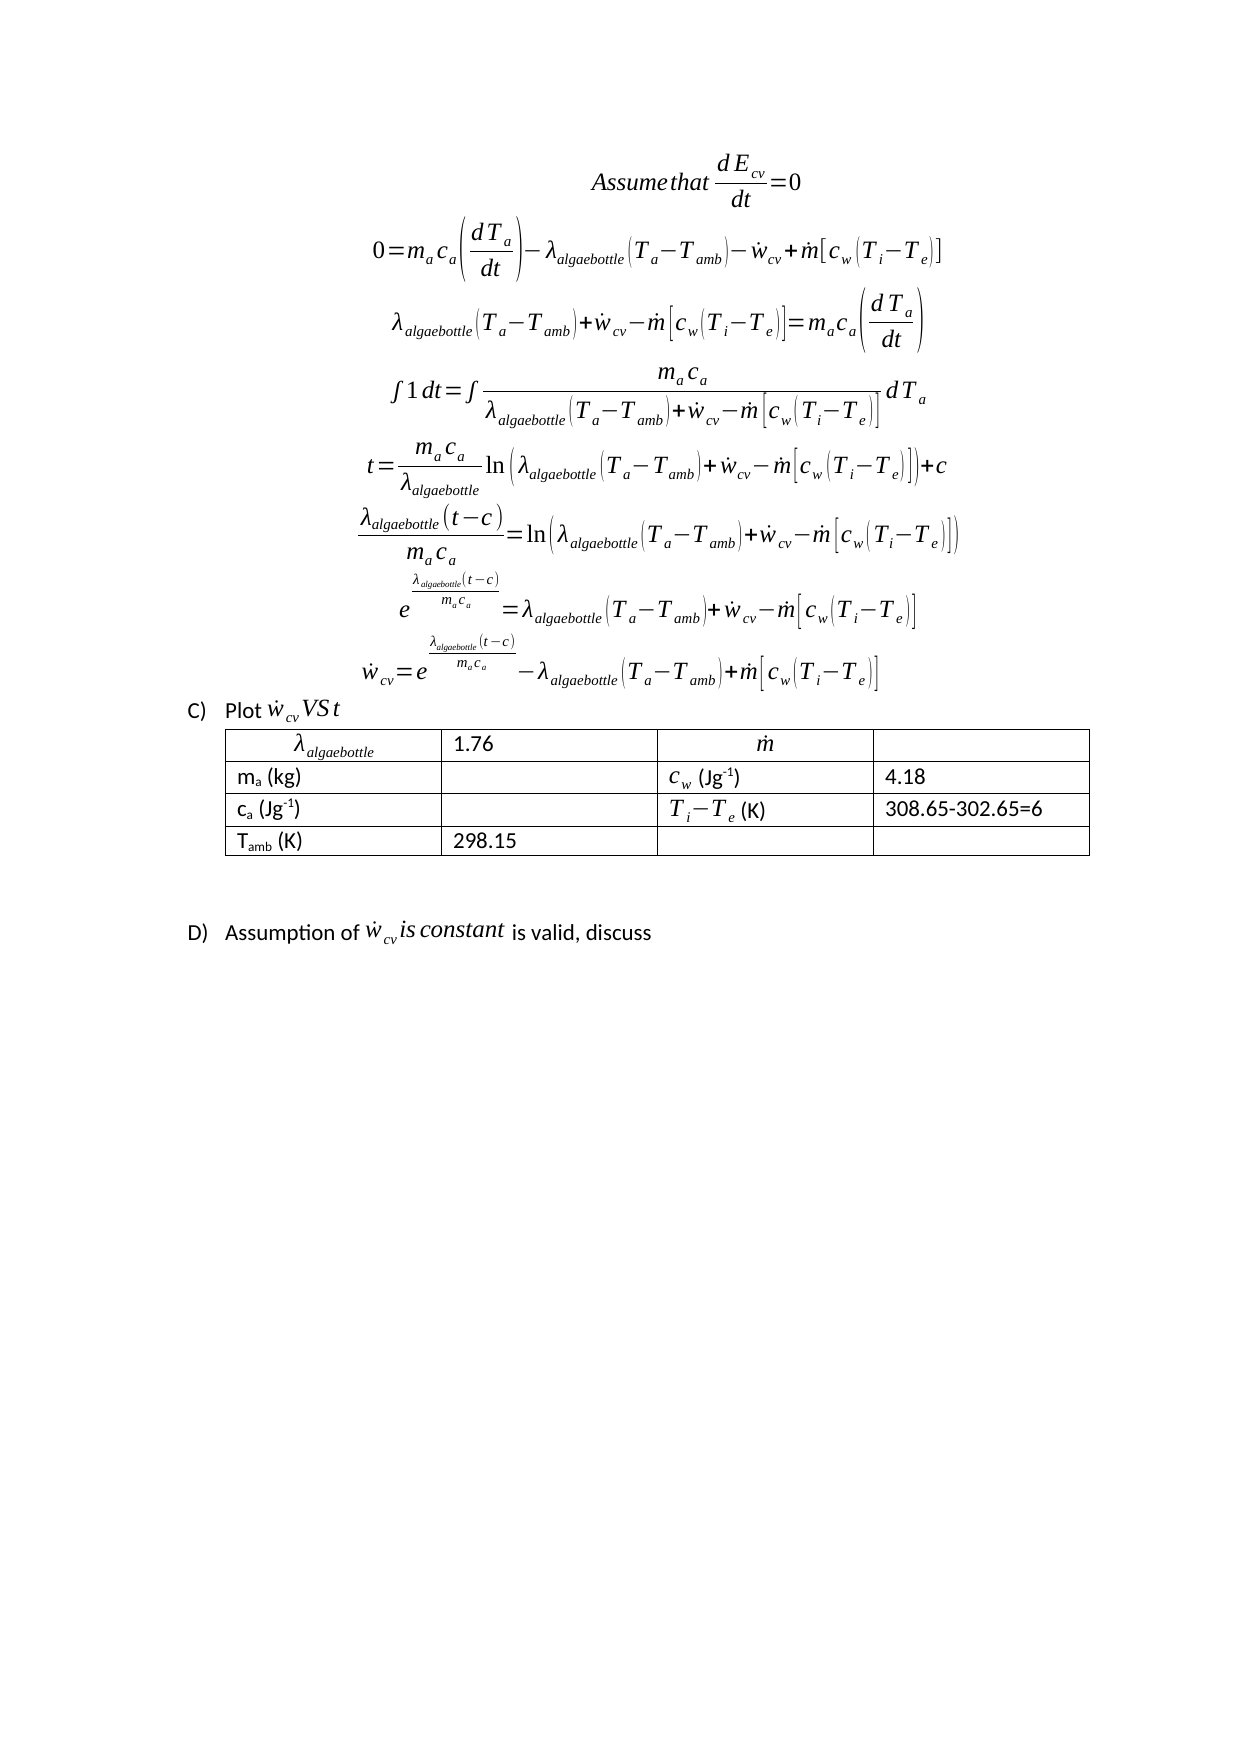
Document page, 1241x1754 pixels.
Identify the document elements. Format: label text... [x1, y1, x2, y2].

table_header [226, 730, 441, 761]
table_cell ca (Jg-1) [226, 794, 441, 826]
table_cell (K) [658, 794, 873, 826]
list Plot [187, 695, 1090, 726]
table_cell [442, 762, 657, 793]
table_cell [658, 827, 873, 855]
table_cell (Jg-1) [658, 762, 873, 793]
list Assumption of is valid, discuss [187, 916, 1090, 947]
table_header 1.76 [442, 730, 657, 761]
table_header [658, 730, 873, 761]
table_cell [874, 827, 1089, 855]
table_cell 308.65-302.65=6 [874, 794, 1089, 826]
table_cell 4.18 [874, 762, 1089, 793]
table_cell [442, 794, 657, 826]
table_cell 298.15 [442, 827, 657, 855]
table_cell ma (kg) [226, 762, 441, 793]
table_cell Tamb (K) [226, 827, 441, 855]
table_header [874, 730, 1089, 761]
